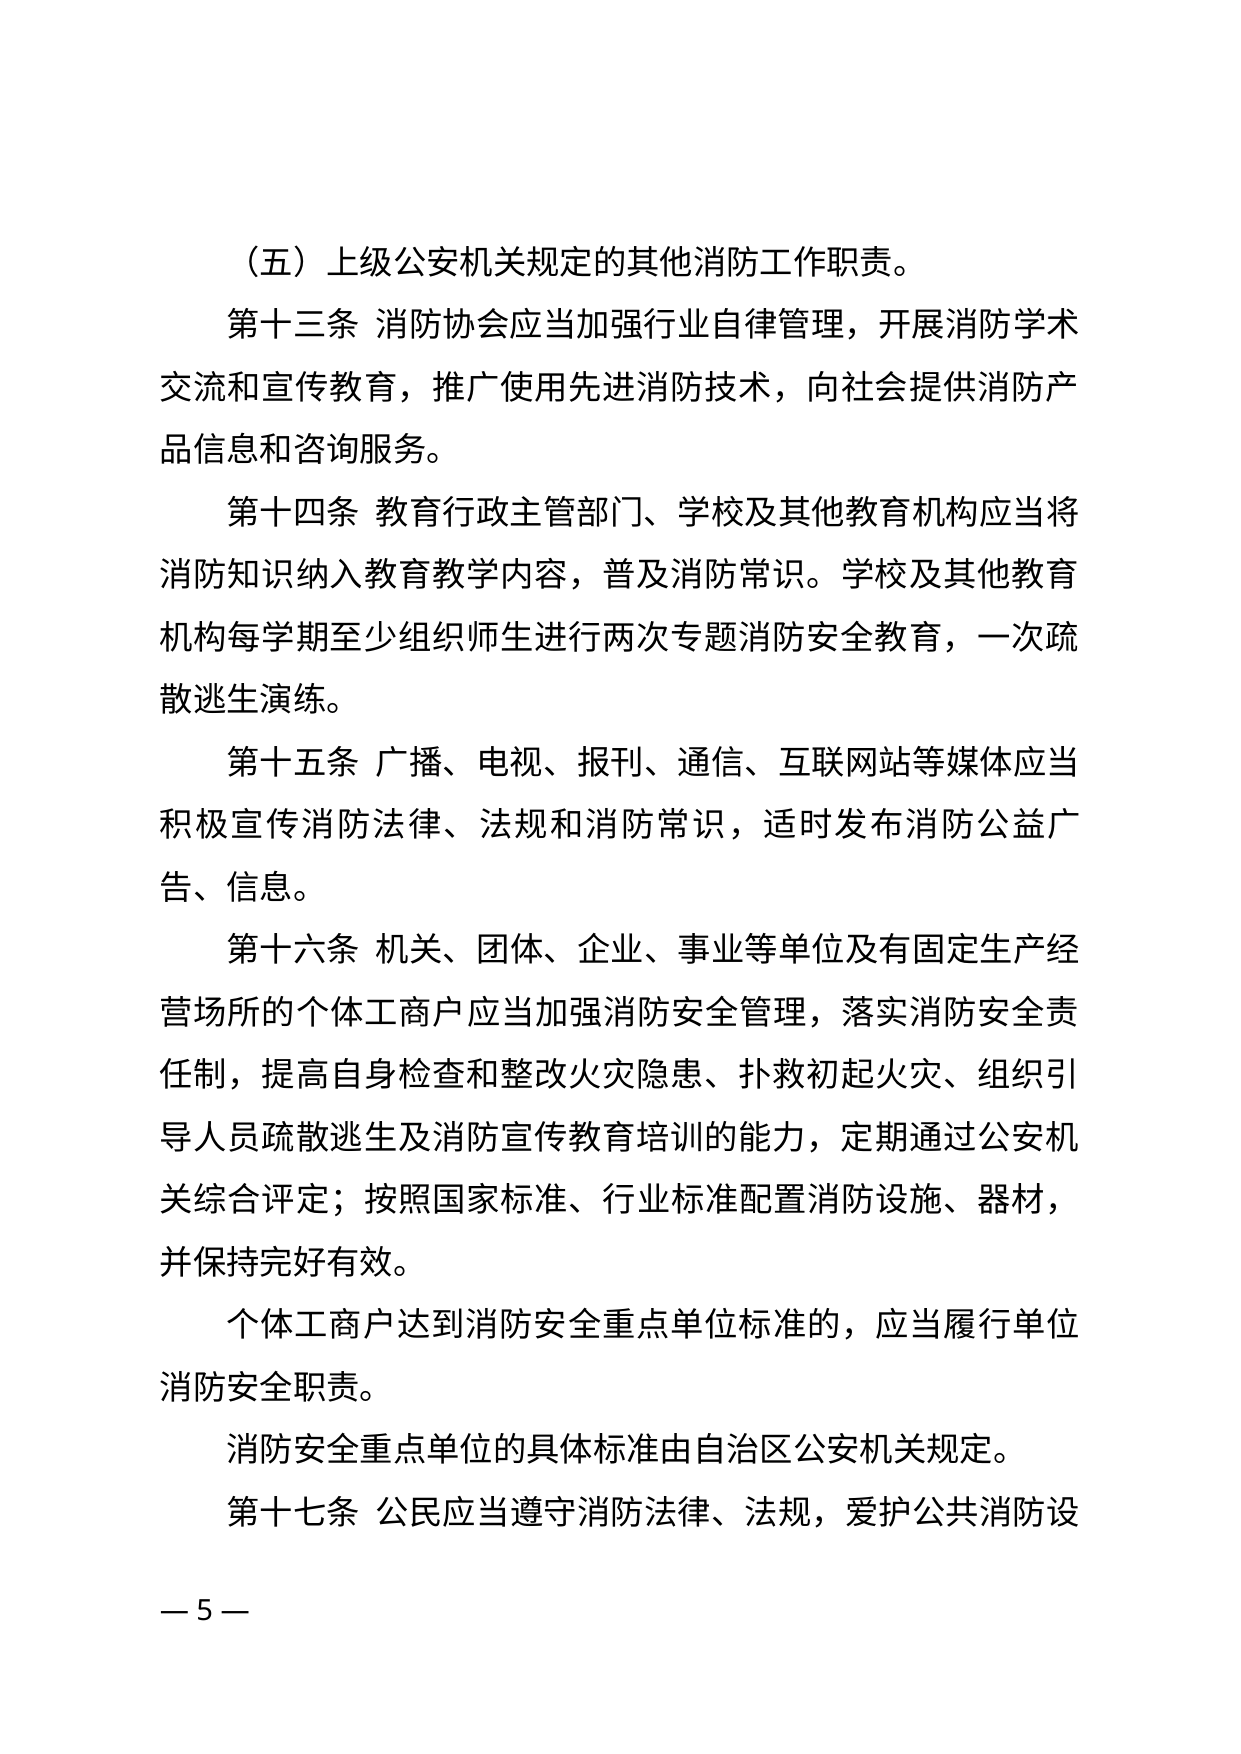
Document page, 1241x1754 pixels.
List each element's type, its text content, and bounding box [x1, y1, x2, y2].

text 第十六条 机关、团体、企业、事业等单位及有固定生产经营场所的个体工商户应当加强消防安全管理，落实消防安全责任制，提高自身检查和整改火灾隐患、扑救初起火灾、组织引导人员疏散逃生及消防宣传教育培训的能力，定期通过公安机关综合评定；按照国家标准、行业标准配置消防设施、器材，并保持完好有效。 [159, 912, 1081, 1287]
text （五）上级公安机关规定的其他消防工作职责。 [159, 224, 1081, 287]
text 消防安全重点单位的具体标准由自治区公安机关规定。 [159, 1412, 1081, 1474]
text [159, 1474, 1081, 1537]
text 个体工商户达到消防安全重点单位标准的，应当履行单位消防安全职责。 [159, 1287, 1081, 1412]
text 第十四条 教育行政主管部门、学校及其他教育机构应当将消防知识纳入教育教学内容，普及消防常识。学校及其他教育机构每学期至少组织师生进行两次专题消防安全教育，一次疏散逃生演练。 [159, 474, 1081, 724]
text 第十三条 消防协会应当加强行业自律管理，开展消防学术交流和宣传教育，推广使用先进消防技术，向社会提供消防产品信息和咨询服务。 [159, 287, 1081, 474]
text 第十五条 广播、电视、报刊、通信、互联网站等媒体应当积极宣传消防法律、法规和消防常识，适时发布消防公益广告、信息。 [159, 724, 1081, 912]
